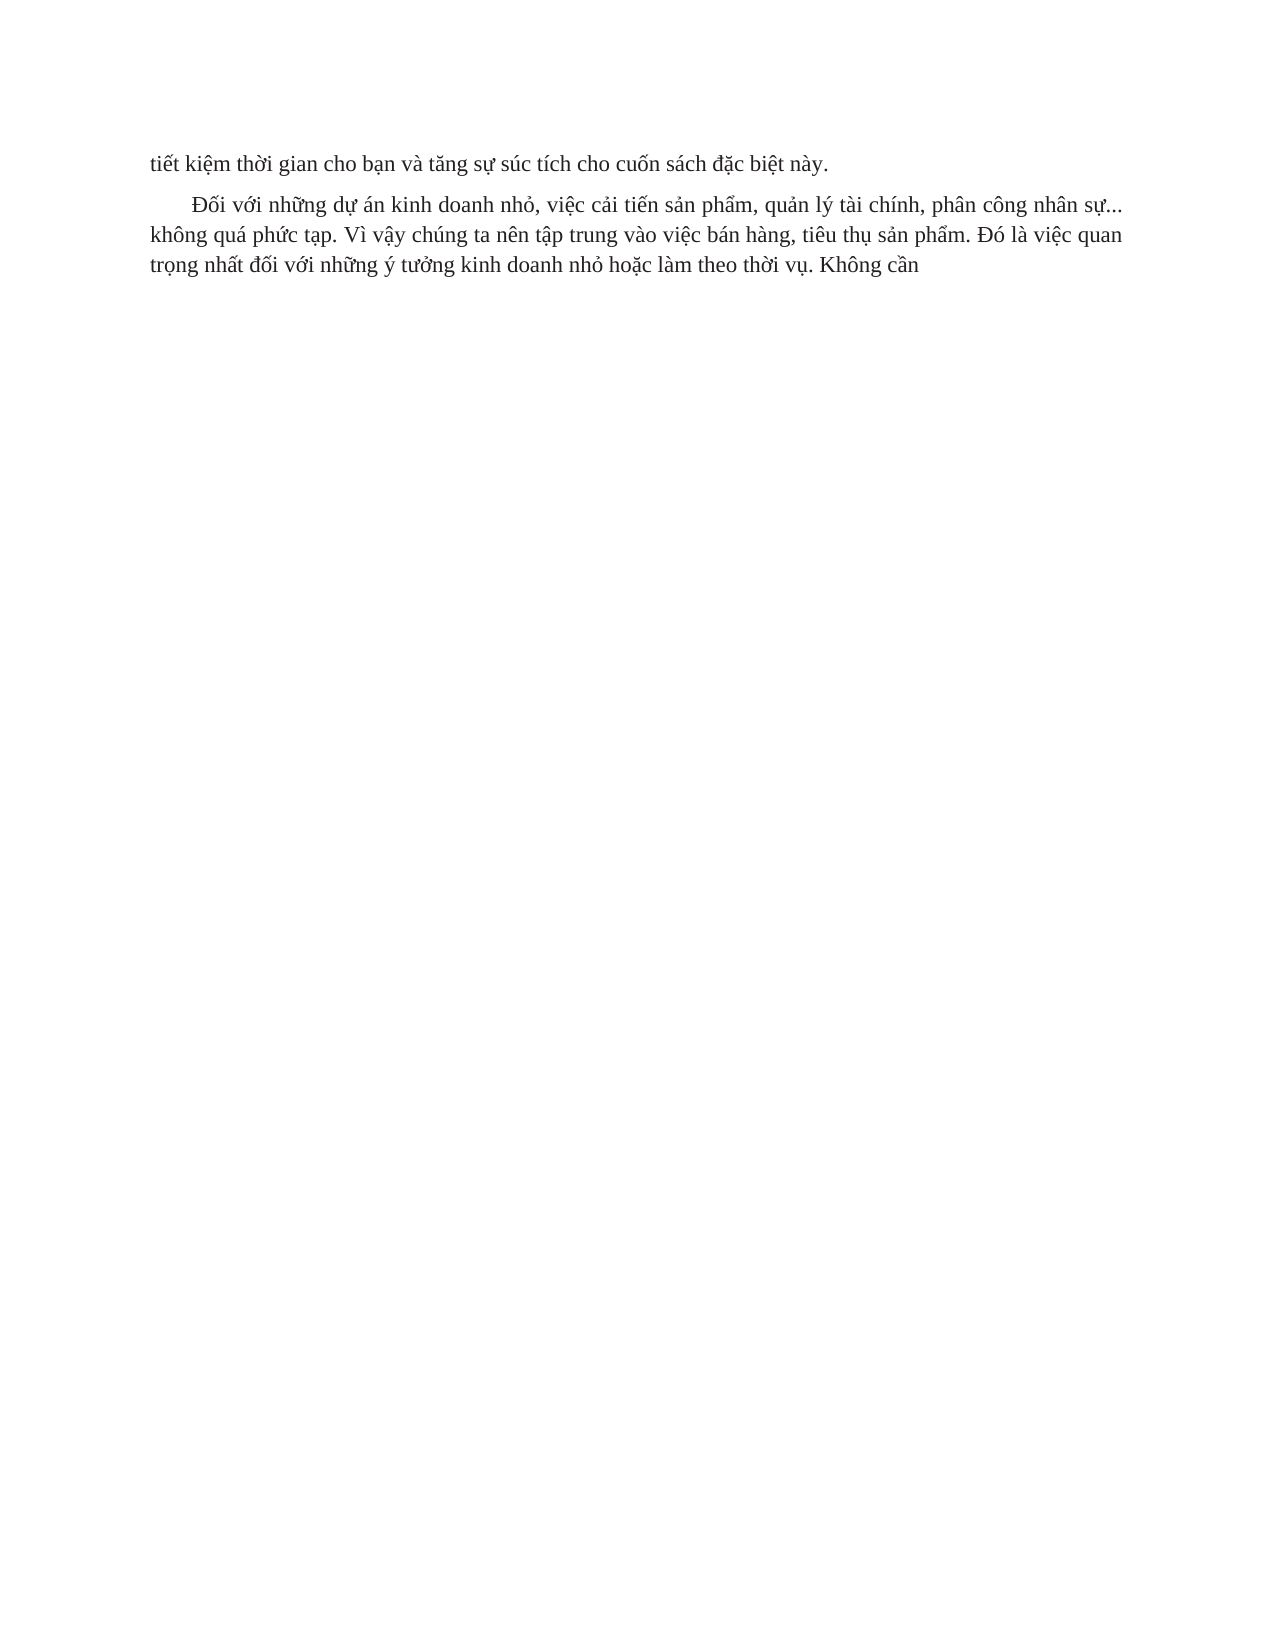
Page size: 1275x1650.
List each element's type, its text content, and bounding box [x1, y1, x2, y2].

text Đối với những dự án kinh doanh nhỏ, việc cải tiến sản phẩm, quản lý tài chính, phân công nhân sự... không quá phức tạp. Vì vậy chúng ta nên tập trung vào việc bán hàng, tiêu thụ sản phẩm. Đó là việc quan trọng nhất đối với những ý tưởng kinh doanh nhỏ hoặc làm theo thời vụ. Không cần [150, 191, 1125, 277]
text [150, 150, 1125, 176]
